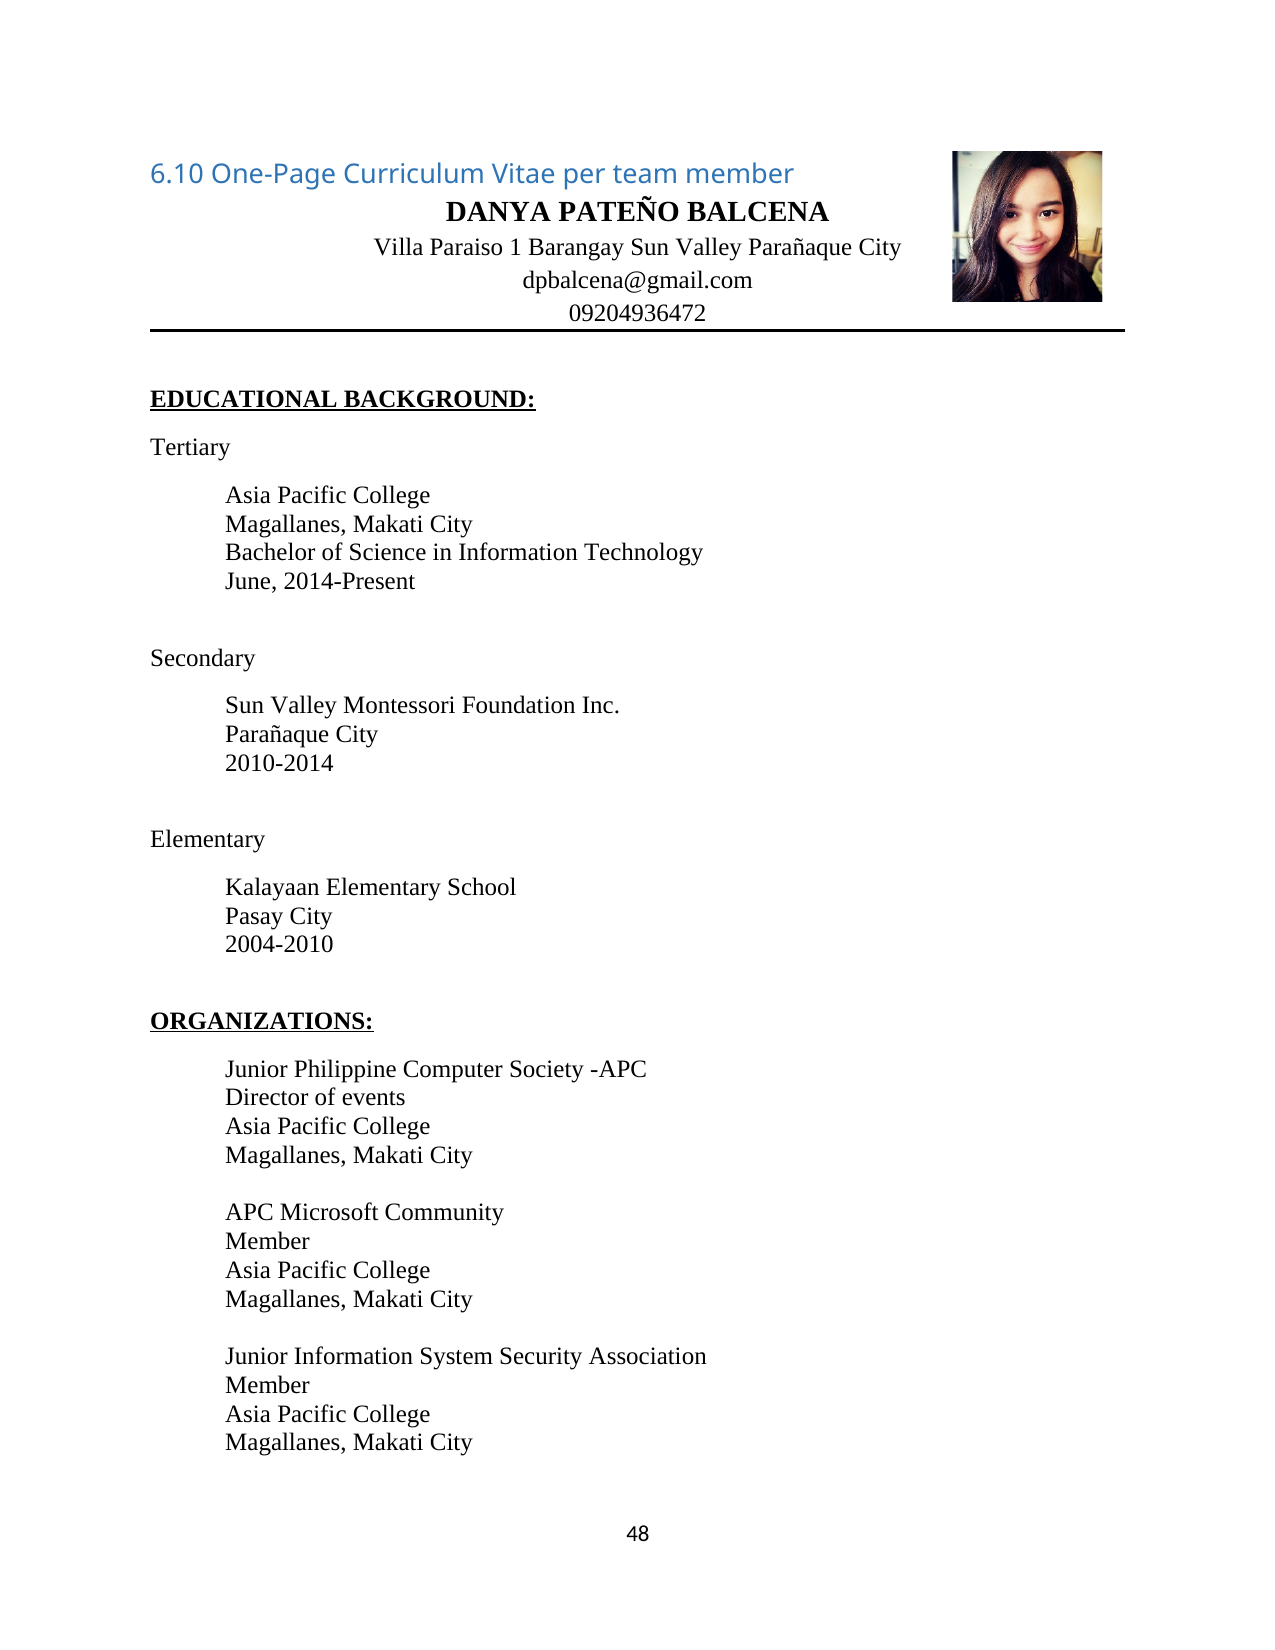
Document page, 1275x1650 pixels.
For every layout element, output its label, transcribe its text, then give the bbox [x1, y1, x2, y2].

text Magallanes, Makati City [150, 1140, 1125, 1169]
text Elementary [150, 824, 1125, 853]
text Kalayaan Elementary School [150, 872, 1125, 901]
text 2010-2014 [150, 748, 1125, 777]
text DANYA PATEÑO BALCENA [150, 194, 1125, 227]
text 09204936472 [150, 298, 1125, 329]
text Parañaque City [150, 719, 1125, 748]
text 2004-2010 [150, 929, 1125, 958]
text Magallanes, Makati City [150, 1427, 1125, 1456]
text Asia Pacific College [150, 1255, 1125, 1284]
picture [952, 261, 1103, 266]
text Secondary [150, 643, 1125, 671]
text June, 2014-Present [150, 566, 1125, 595]
text EDUCATIONAL BACKGROUND: [150, 384, 1125, 413]
text Villa Paraiso 1 Barangay Sun Valley Parañaque City [150, 232, 1125, 261]
text Sun Valley Montessori Foundation Inc. [150, 690, 1125, 719]
picture [952, 227, 1103, 232]
text Asia Pacific College [150, 480, 1125, 509]
text Magallanes, Makati City [150, 509, 1125, 537]
text Pasay City [150, 901, 1125, 929]
text APC Microsoft Community [150, 1197, 1125, 1226]
text Junior Philippine Computer Society -APC [150, 1054, 1125, 1082]
text dpbalcena@gmail.com [150, 266, 1125, 294]
text Magallanes, Makati City [150, 1284, 1125, 1312]
text Director of events [150, 1082, 1125, 1111]
subtitle 6.10 One-Page Curriculum Vitae per team member [150, 154, 1125, 191]
text ORGANIZATIONS: [150, 1006, 1125, 1035]
text Asia Pacific College [150, 1399, 1125, 1427]
text Member [150, 1370, 1125, 1399]
picture [952, 294, 1103, 298]
text Asia Pacific College [150, 1111, 1125, 1140]
text Member [150, 1226, 1125, 1255]
text Bachelor of Science in Information Technology [225, 537, 1125, 566]
text Junior Information System Security Association [150, 1341, 1125, 1370]
text Tertiary [150, 432, 1125, 461]
